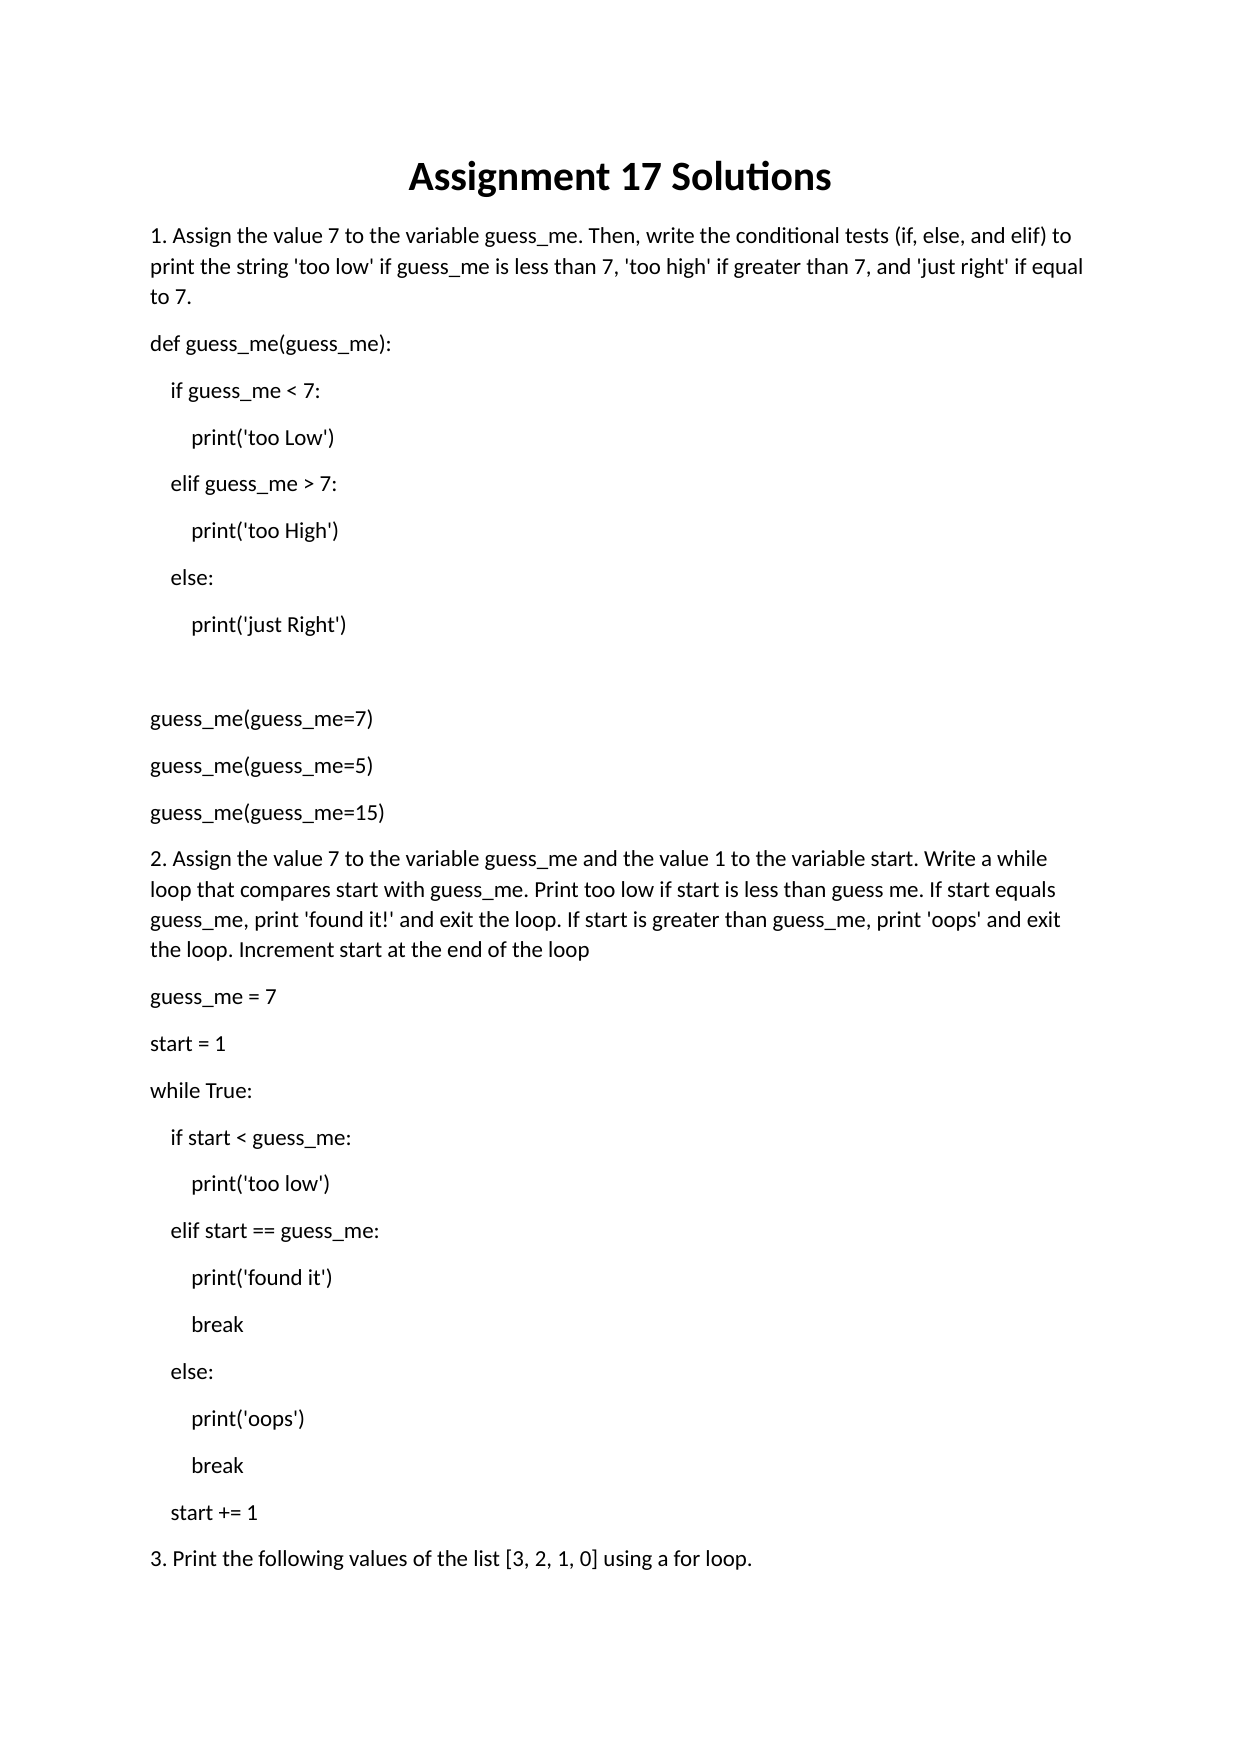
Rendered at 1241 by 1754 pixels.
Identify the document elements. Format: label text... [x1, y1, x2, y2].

text guess_me(guess_me=5) [150, 751, 1090, 779]
text guess_me(guess_me=15) [150, 798, 1090, 826]
text guess_me(guess_me=7) [150, 704, 1090, 732]
text print('just Right') [150, 610, 1090, 638]
text break [150, 1310, 1090, 1338]
text def guess_me(guess_me): [150, 329, 1090, 357]
text 3. Print the following values of the list [3, 2, 1, 0] using a for loop. [150, 1544, 1090, 1572]
text elif start == guess_me: [150, 1216, 1090, 1244]
text print('found it') [150, 1263, 1090, 1291]
text print('too Low') [150, 423, 1090, 451]
text if start < guess_me: [150, 1123, 1090, 1151]
text else: [150, 1357, 1090, 1385]
text while True: [150, 1076, 1090, 1104]
text 1. Assign the value 7 to the variable guess_me. Then, write the conditional tests (if, else, and elif) to print the string 'too low' if guess_me is less than 7, 'too high' if greater than 7, and 'just right' if equal to 7. [150, 222, 1090, 310]
text start += 1 [150, 1498, 1090, 1526]
text print('too low') [150, 1169, 1090, 1197]
text print('too High') [150, 516, 1090, 544]
text if guess_me < 7: [150, 376, 1090, 404]
text 2. Assign the value 7 to the variable guess_me and the value 1 to the variable start. Write a while loop that compares start with guess_me. Print too low if start is less than guess me. If start equals guess_me, print 'found it!' and exit the loop. If start is greater than guess_me, print 'oops' and exit the loop. Increment start at the end of the loop [150, 844, 1090, 963]
text print('oops') [150, 1404, 1090, 1432]
text break [150, 1451, 1090, 1479]
text else: [150, 563, 1090, 591]
text Assignment 17 Solutions [150, 150, 1090, 201]
text guess_me = 7 [150, 982, 1090, 1010]
text elif guess_me > 7: [150, 469, 1090, 497]
text start = 1 [150, 1029, 1090, 1057]
